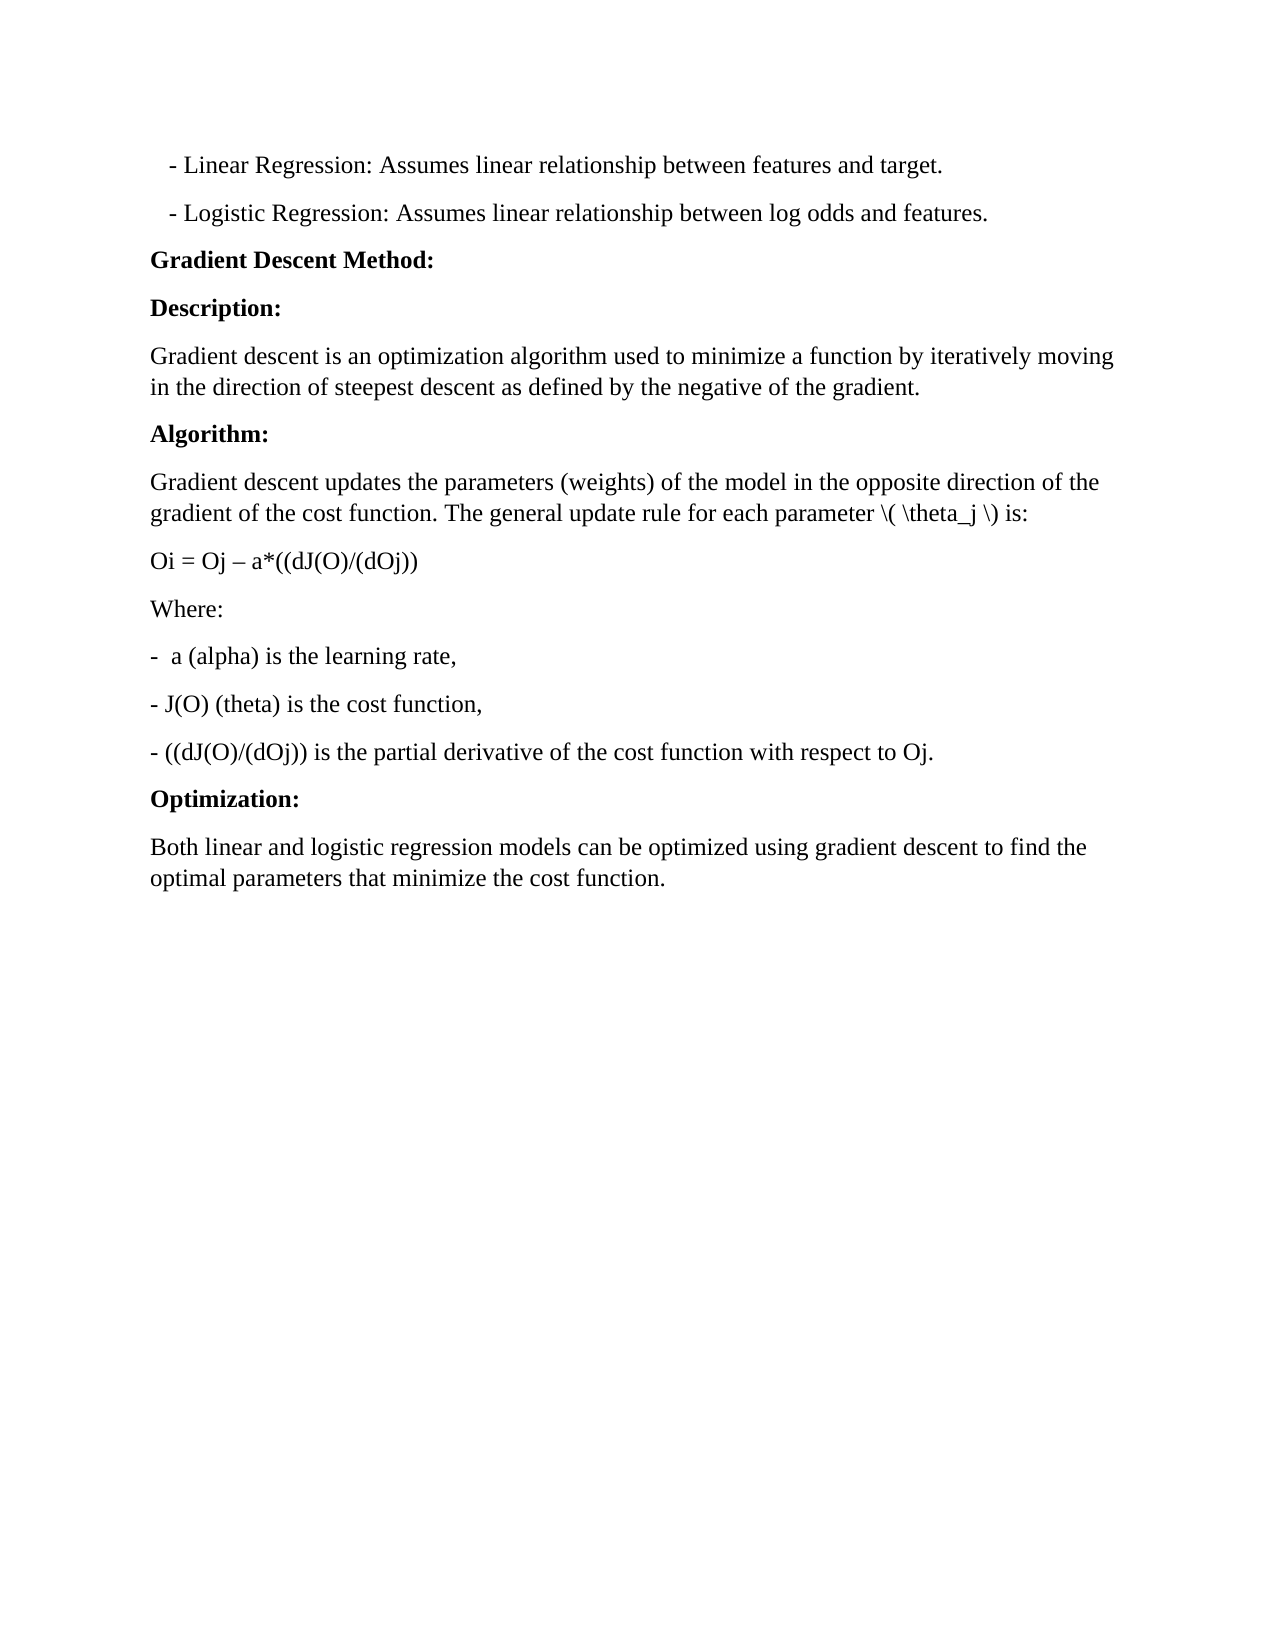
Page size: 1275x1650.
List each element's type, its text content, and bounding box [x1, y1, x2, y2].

text - a (alpha) is the learning rate, [150, 641, 1125, 670]
text - Logistic Regression: Assumes linear relationship between log odds and features. [150, 198, 1125, 226]
text Both linear and logistic regression models can be optimized using gradient descent to find the optimal parameters that minimize the cost function. [150, 832, 1125, 892]
text Description: [150, 293, 1125, 322]
text Gradient descent is an optimization algorithm used to minimize a function by iteratively moving in the direction of steepest descent as defined by the negative of the gradient. [150, 341, 1125, 401]
text - J(O) (theta) is the cost function, [150, 689, 1125, 718]
text Gradient Descent Method: [150, 245, 1125, 274]
text Where: [150, 594, 1125, 622]
text Algorithm: [150, 419, 1125, 448]
text Gradient descent updates the parameters (weights) of the model in the opposite direction of the gradient of the cost function. The general update rule for each parameter \( \theta_j \) is: [150, 467, 1125, 527]
text Optimization: [150, 784, 1125, 813]
text Oi = Oj – a*((dJ(O)/(dOj)) [150, 546, 1125, 575]
text - Linear Regression: Assumes linear relationship between features and target. [150, 150, 1125, 179]
text - ((dJ(O)/(dOj)) is the partial derivative of the cost function with respect to Oj. [150, 737, 1125, 766]
